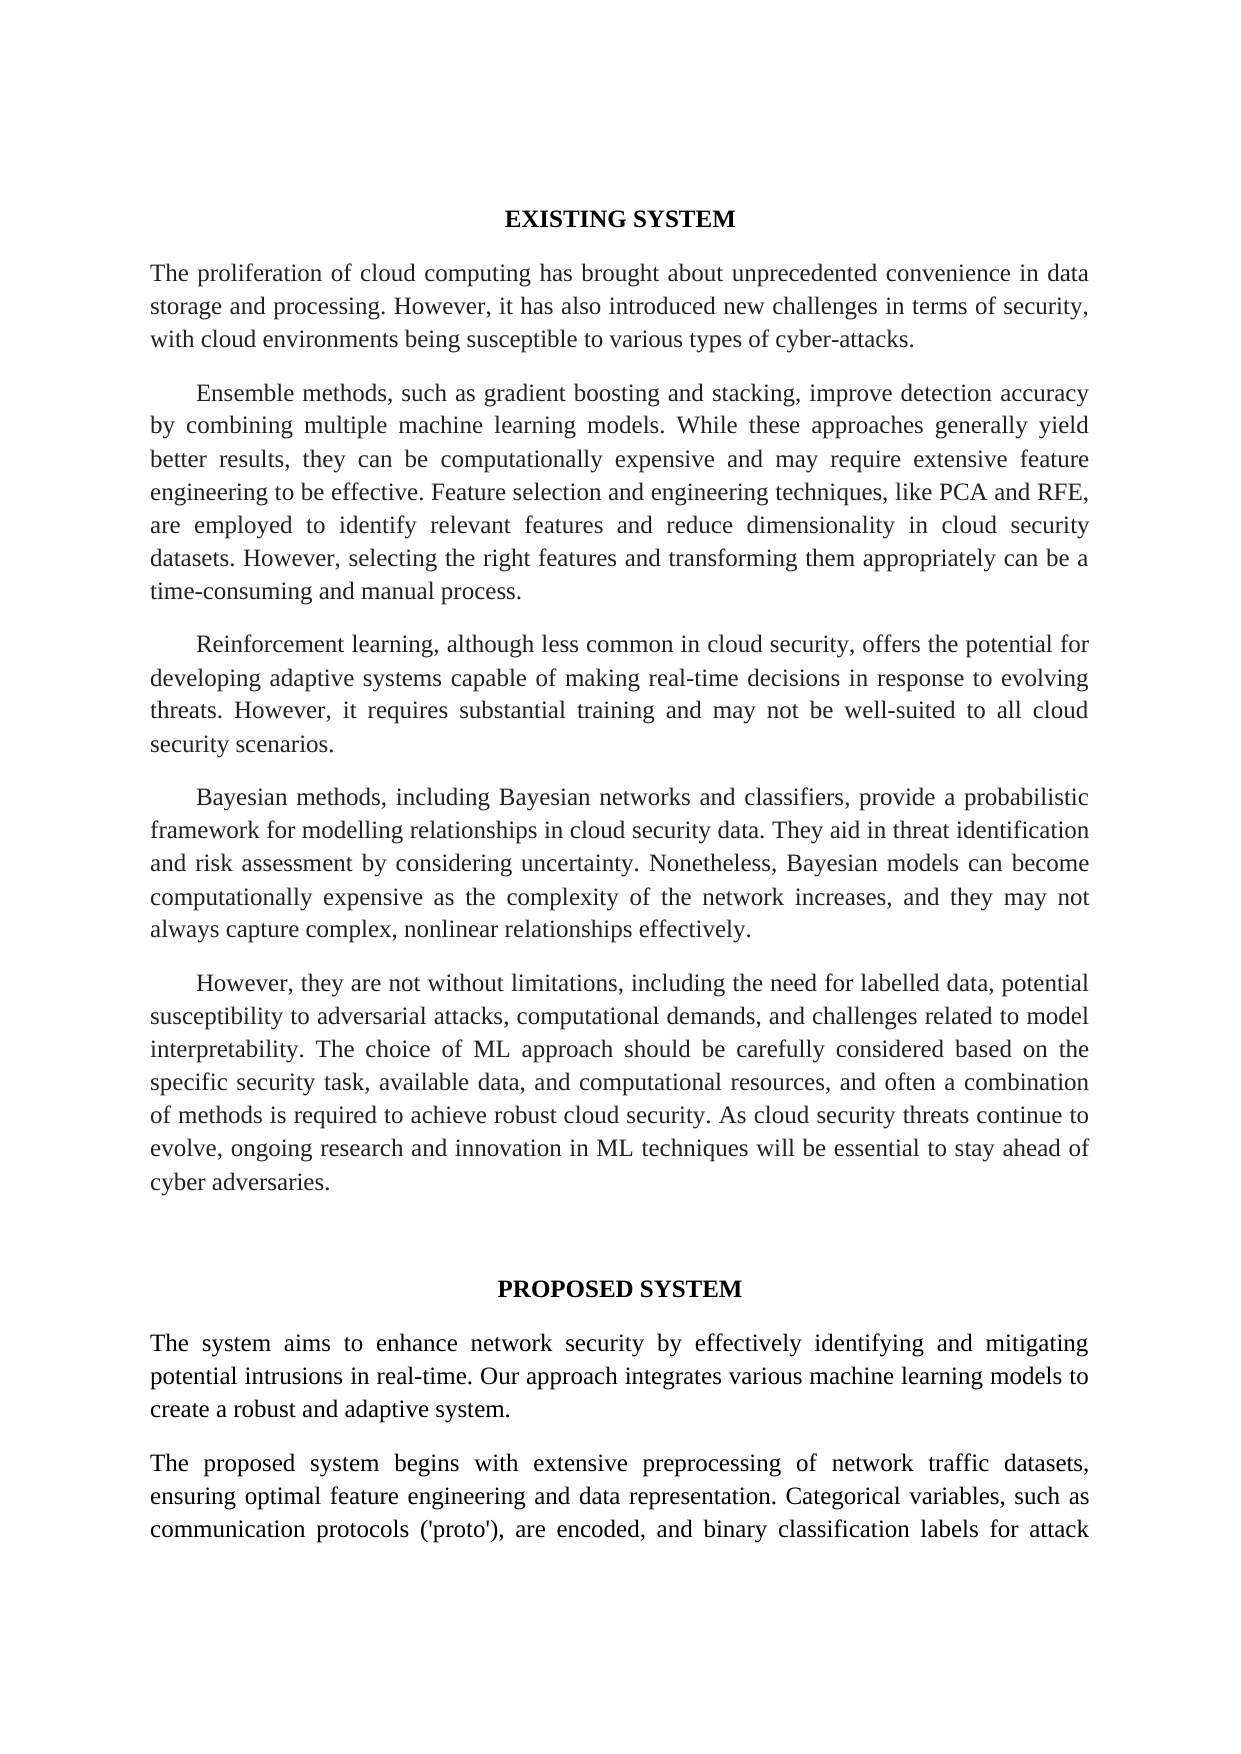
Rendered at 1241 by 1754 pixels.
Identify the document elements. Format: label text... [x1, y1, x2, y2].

text Ensemble methods, such as gradient boosting and stacking, improve detection accuracy by combining multiple machine learning models. While these approaches generally yield better results, they can be computationally expensive and may require extensive feature engineering to be effective. Feature selection and engineering techniques, like PCA and RFE, are employed to identify relevant features and reduce dimensionality in cloud security datasets. However, selecting the right features and transforming them appropriately can be a time-consuming and manual process. [150, 378, 1090, 604]
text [150, 1448, 1090, 1543]
text Reinforcement learning, although less common in cloud security, offers the potential for developing adaptive systems capable of making real-time decisions in response to evolving threats. However, it requires substantial training and may not be well-suited to all cloud security scenarios. [150, 629, 1090, 757]
text EXISTING SYSTEM [150, 204, 1090, 233]
text However, they are not without limitations, including the need for labelled data, potential susceptibility to adversarial attacks, computational demands, and challenges related to model interpretability. The choice of ML approach should be carefully considered based on the specific security task, available data, and computational resources, and often a combination of methods is required to achieve robust cloud security. As cloud security threats continue to evolve, ongoing research and innovation in ML techniques will be essential to stay ahead of cyber adversaries. [150, 968, 1090, 1195]
text Bayesian methods, including Bayesian networks and classifiers, provide a probabilistic framework for modelling relationships in cloud security data. They aid in threat identification and risk assessment by considering uncertainty. Nonetheless, Bayesian models can become computationally expensive as the complexity of the network increases, and they may not always capture complex, nonlinear relationships effectively. [150, 782, 1090, 943]
text The proliferation of cloud computing has brought about unprecedented convenience in data storage and processing. However, it has also introduced new challenges in terms of security, with cloud environments being susceptible to various types of cyber-attacks. [150, 258, 1090, 352]
text PROPOSED SYSTEM [150, 1274, 1090, 1303]
text The system aims to enhance network security by effectively identifying and mitigating potential intrusions in real-time. Our approach integrates various machine learning models to create a robust and adaptive system. [150, 1328, 1090, 1423]
